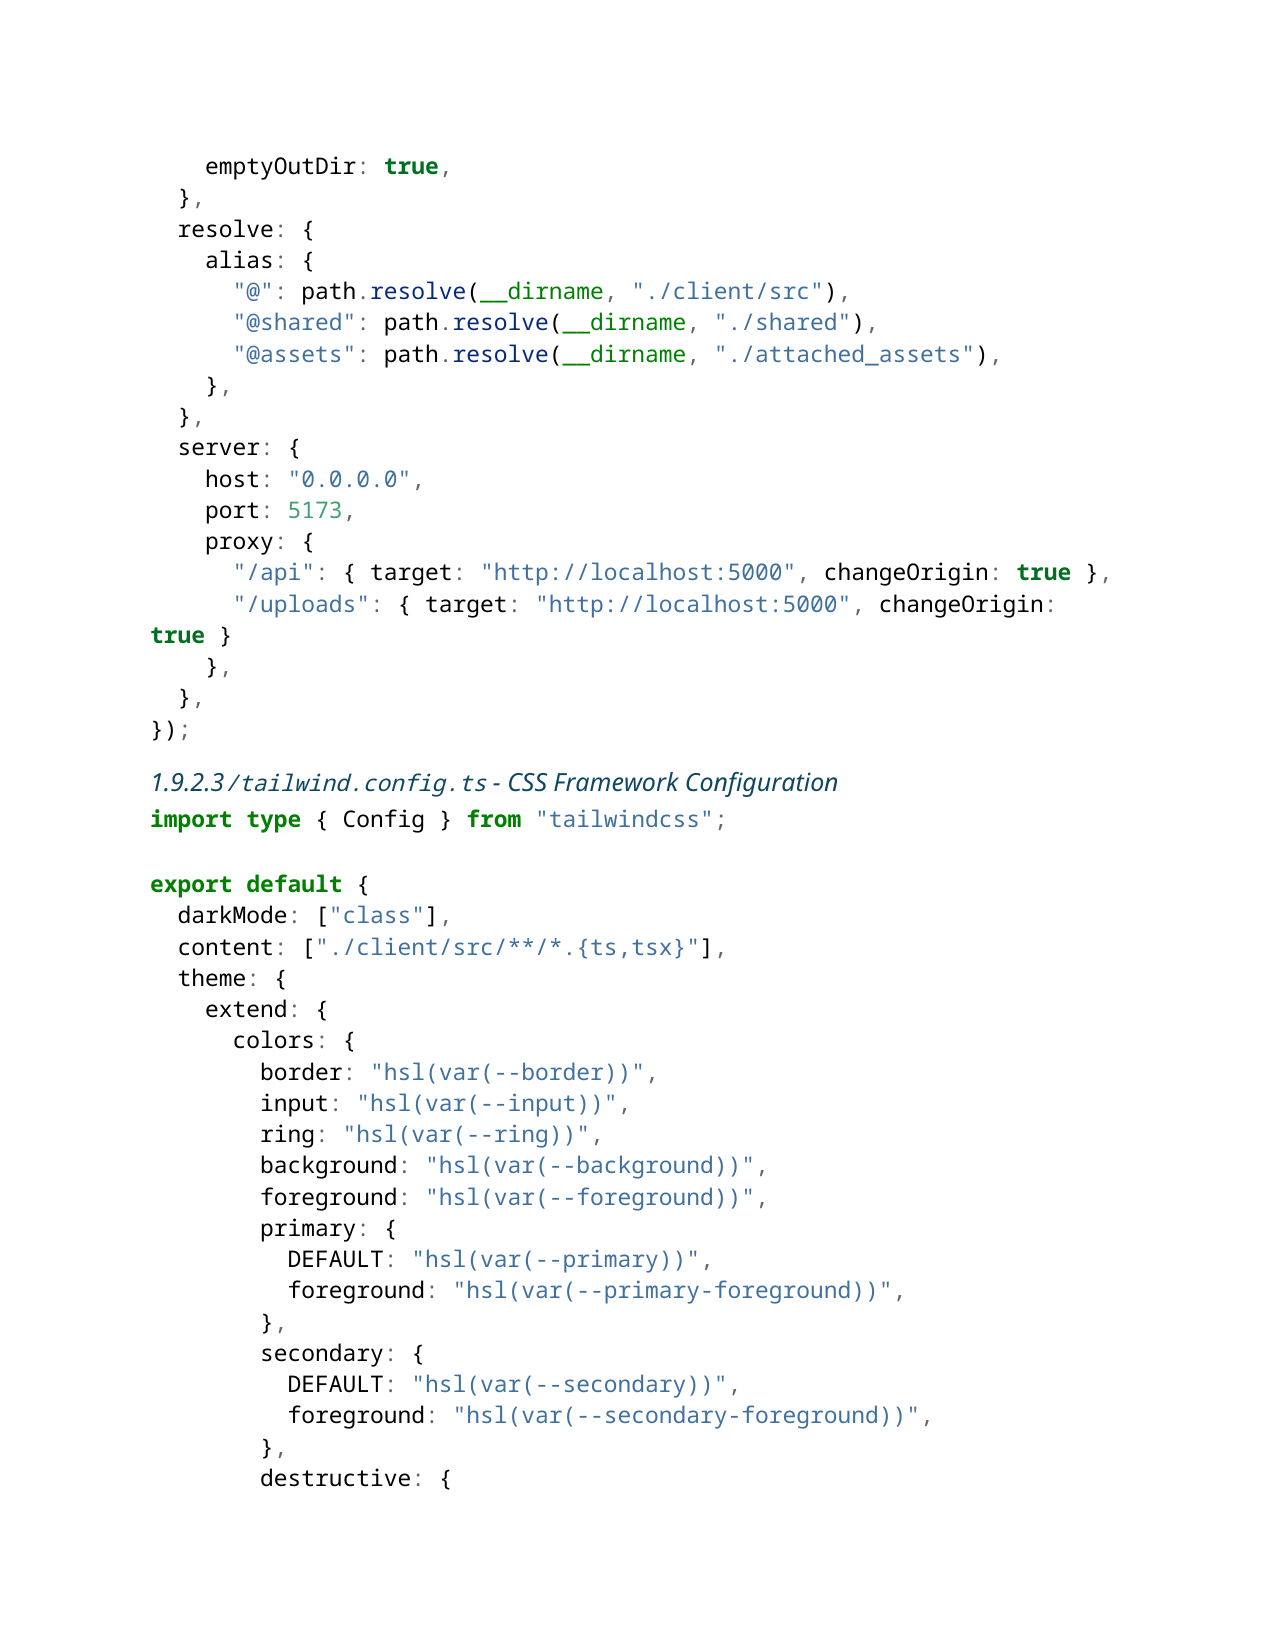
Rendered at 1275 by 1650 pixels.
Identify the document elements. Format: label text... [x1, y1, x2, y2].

subtitle 1.9.2.3 /tailwind.config.ts - CSS Framework Configuration [150, 764, 1125, 799]
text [150, 150, 1125, 744]
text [150, 803, 1125, 1493]
